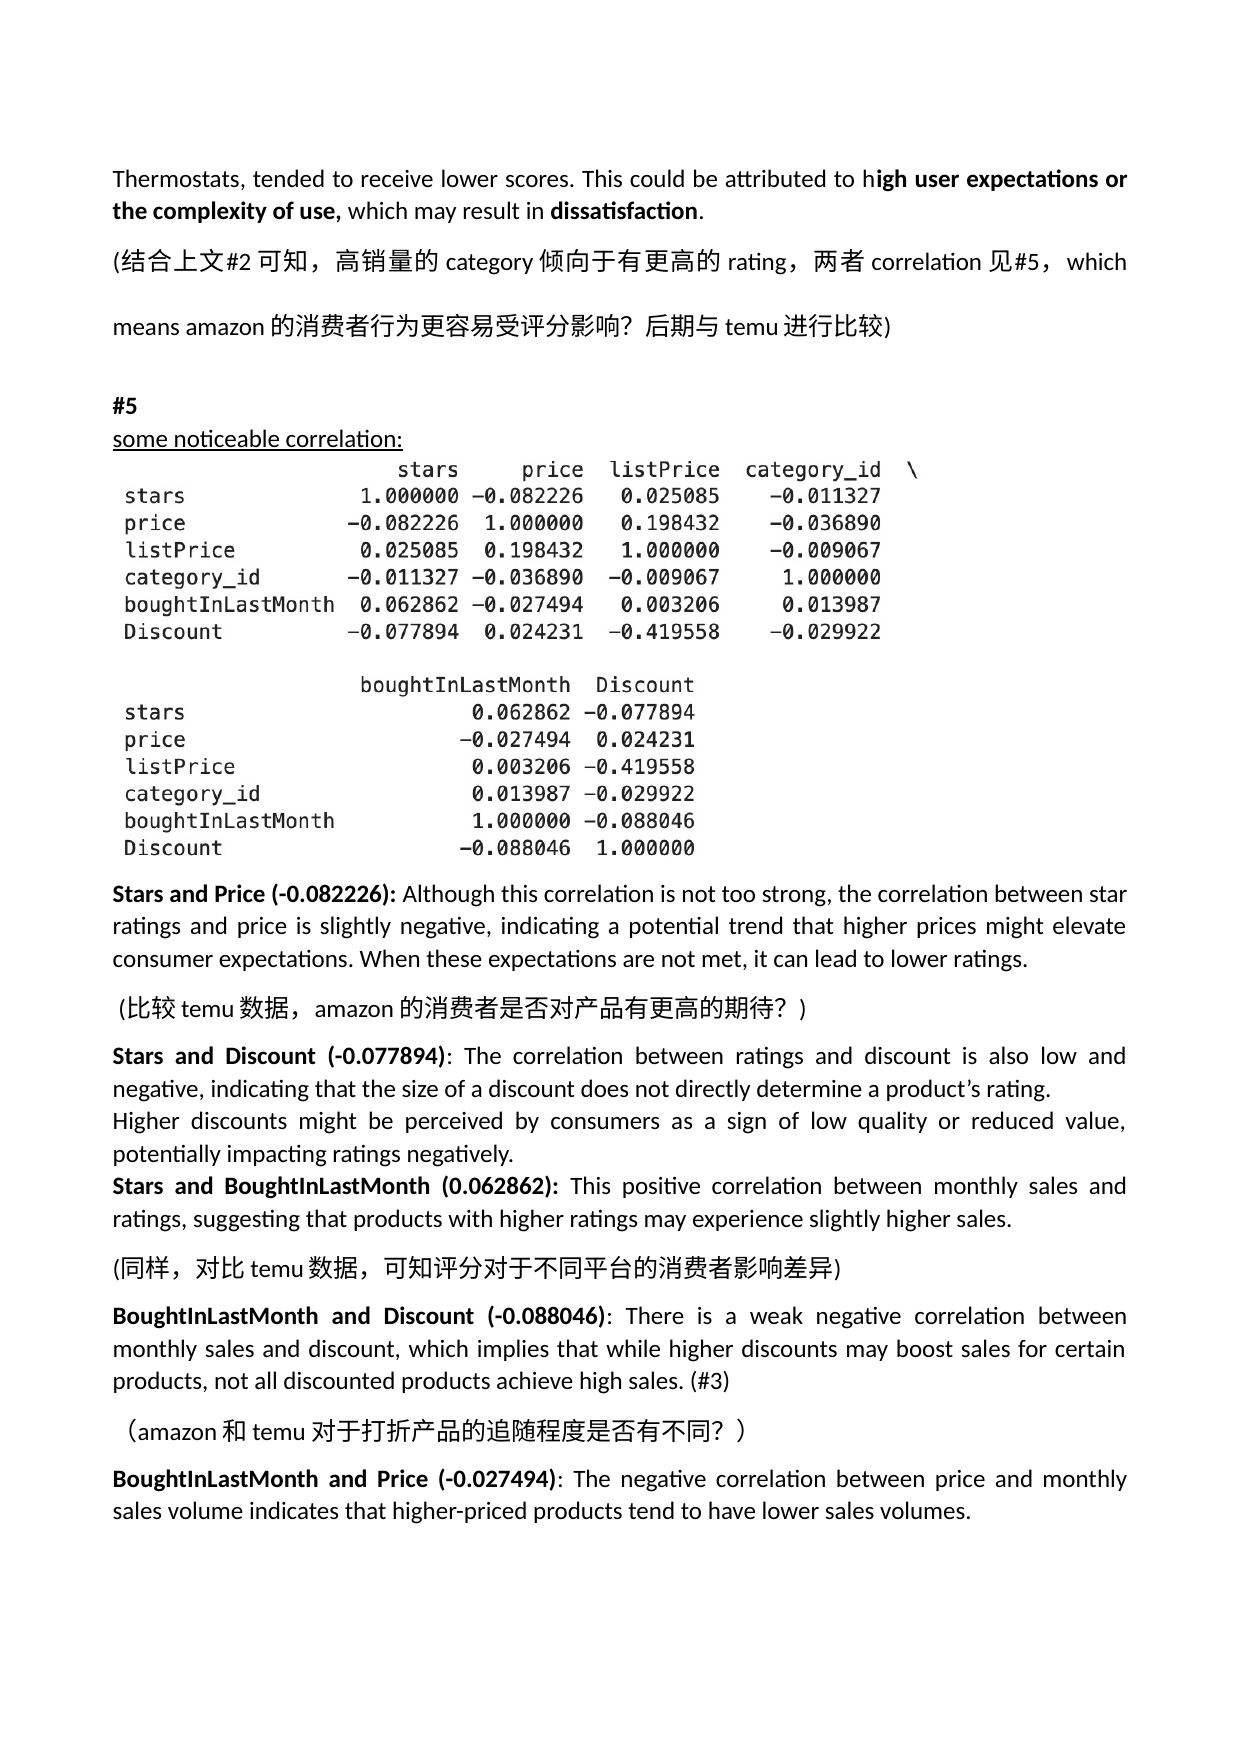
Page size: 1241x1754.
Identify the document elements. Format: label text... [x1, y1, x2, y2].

text Stars and Price (-0.082226): Although this correlation is not too strong, the correlation between star ratings and price is slightly negative, indicating a potential trend that higher prices might elevate consumer expectations. When these expectations are not met, it can lead to lower ratings. [112, 877, 1128, 974]
text (比较temu数据，amazon的消费者是否对产品有更高的期待？) [112, 974, 1128, 1039]
text (结合上文#2可知，高销量的category倾向于有更高的rating，两者correlation见#5，which means amazon的消费者行为更容易受评分影响？后期与temu进行比较) [112, 227, 1128, 357]
text Stars and Discount (-0.077894): The correlation between ratings and discount is also low and negative, indicating that the size of a discount does not directly determine a product’s rating. [112, 1039, 1128, 1104]
text Higher discounts might be perceived by consumers as a sign of low quality or reduced value, potentially impacting ratings negatively. [112, 1104, 1128, 1169]
text (同样，对比temu数据，可知评分对于不同平台的消费者影响差异) [112, 1234, 1128, 1299]
text BoughtInLastMonth and Discount (-0.088046): There is a weak negative correlation between monthly sales and discount, which implies that while higher discounts may boost sales for certain products, not all discounted products achieve high sales. (#3) [112, 1299, 1128, 1397]
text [112, 162, 1128, 227]
text some noticeable correlation: [112, 422, 1128, 454]
text Stars and BoughtInLastMonth (0.062862): This positive correlation between monthly sales and ratings, suggesting that products with higher ratings may experience slightly higher sales. [112, 1169, 1128, 1234]
text （amazon和temu对于打折产品的追随程度是否有不同？） [112, 1397, 1128, 1462]
text #5 [112, 389, 1128, 422]
text BoughtInLastMonth and Price (-0.027494): The negative correlation between price and monthly sales volume indicates that higher-priced products tend to have lower sales volumes. [112, 1462, 1128, 1527]
picture [112, 454, 923, 874]
